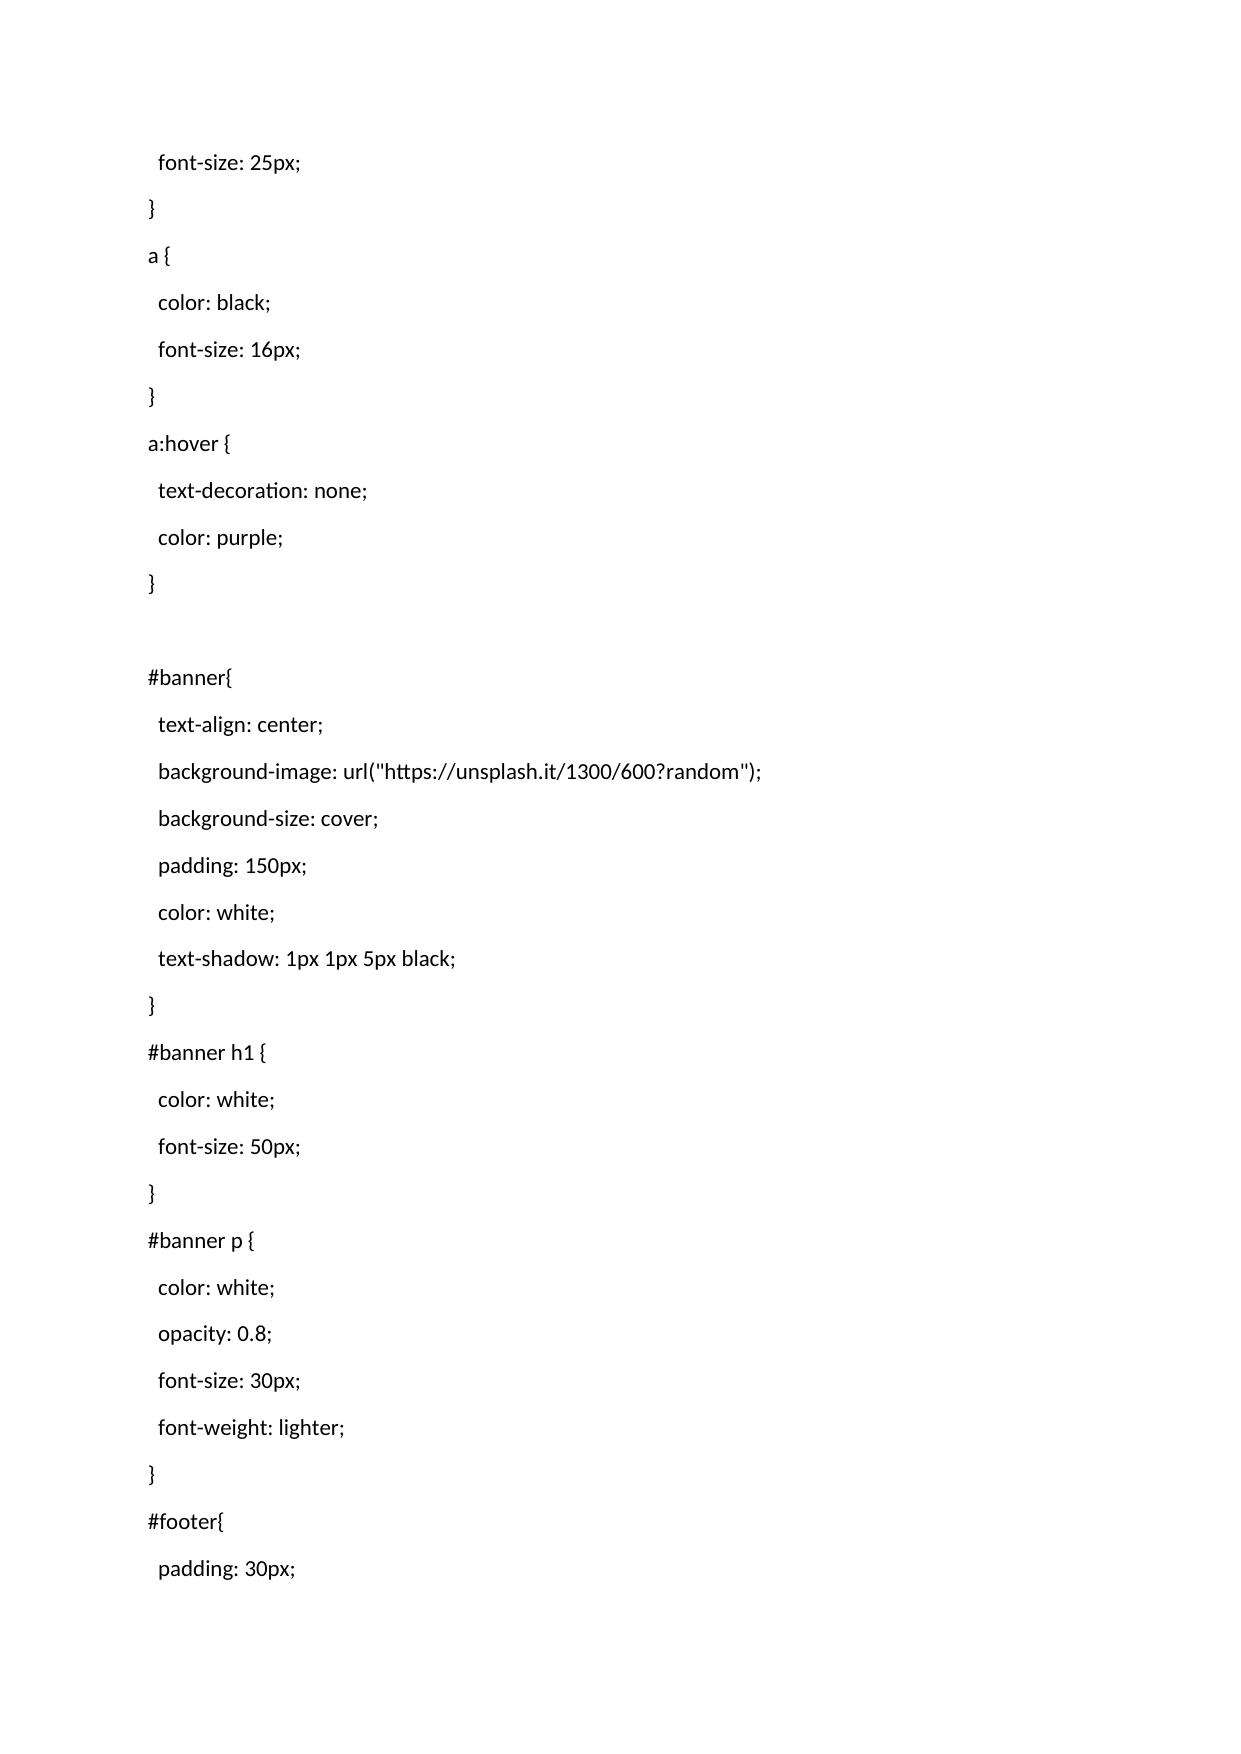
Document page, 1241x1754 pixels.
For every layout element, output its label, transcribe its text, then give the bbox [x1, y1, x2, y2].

text padding: 30px; [148, 1554, 1093, 1582]
text #banner p { [148, 1226, 1093, 1254]
text #banner h1 { [148, 1038, 1093, 1066]
text } [148, 382, 1093, 410]
text opacity: 0.8; [148, 1319, 1093, 1347]
text text-align: center; [148, 710, 1093, 738]
text } [148, 991, 1093, 1019]
text color: black; [148, 288, 1093, 316]
text } [148, 1179, 1093, 1207]
text color: white; [148, 1273, 1093, 1301]
text } [148, 194, 1093, 222]
text background-size: cover; [148, 804, 1093, 832]
text } [148, 1460, 1093, 1488]
text color: white; [148, 1085, 1093, 1113]
text color: purple; [148, 523, 1093, 551]
text font-size: 30px; [148, 1366, 1093, 1394]
text text-shadow: 1px 1px 5px black; [148, 944, 1093, 972]
text font-size: 16px; [148, 335, 1093, 363]
text font-size: 50px; [148, 1132, 1093, 1160]
text a:hover { [148, 429, 1093, 457]
text a { [148, 241, 1093, 269]
text background-image: url("https://unsplash.it/1300/600?random"); [148, 757, 1093, 785]
text #banner{ [148, 663, 1093, 691]
text font-size: 25px; [148, 148, 1093, 176]
text #footer{ [148, 1507, 1093, 1535]
text text-decoration: none; [148, 476, 1093, 504]
text font-weight: lighter; [148, 1413, 1093, 1441]
text } [148, 569, 1093, 597]
text padding: 150px; [148, 851, 1093, 879]
text color: white; [148, 898, 1093, 926]
